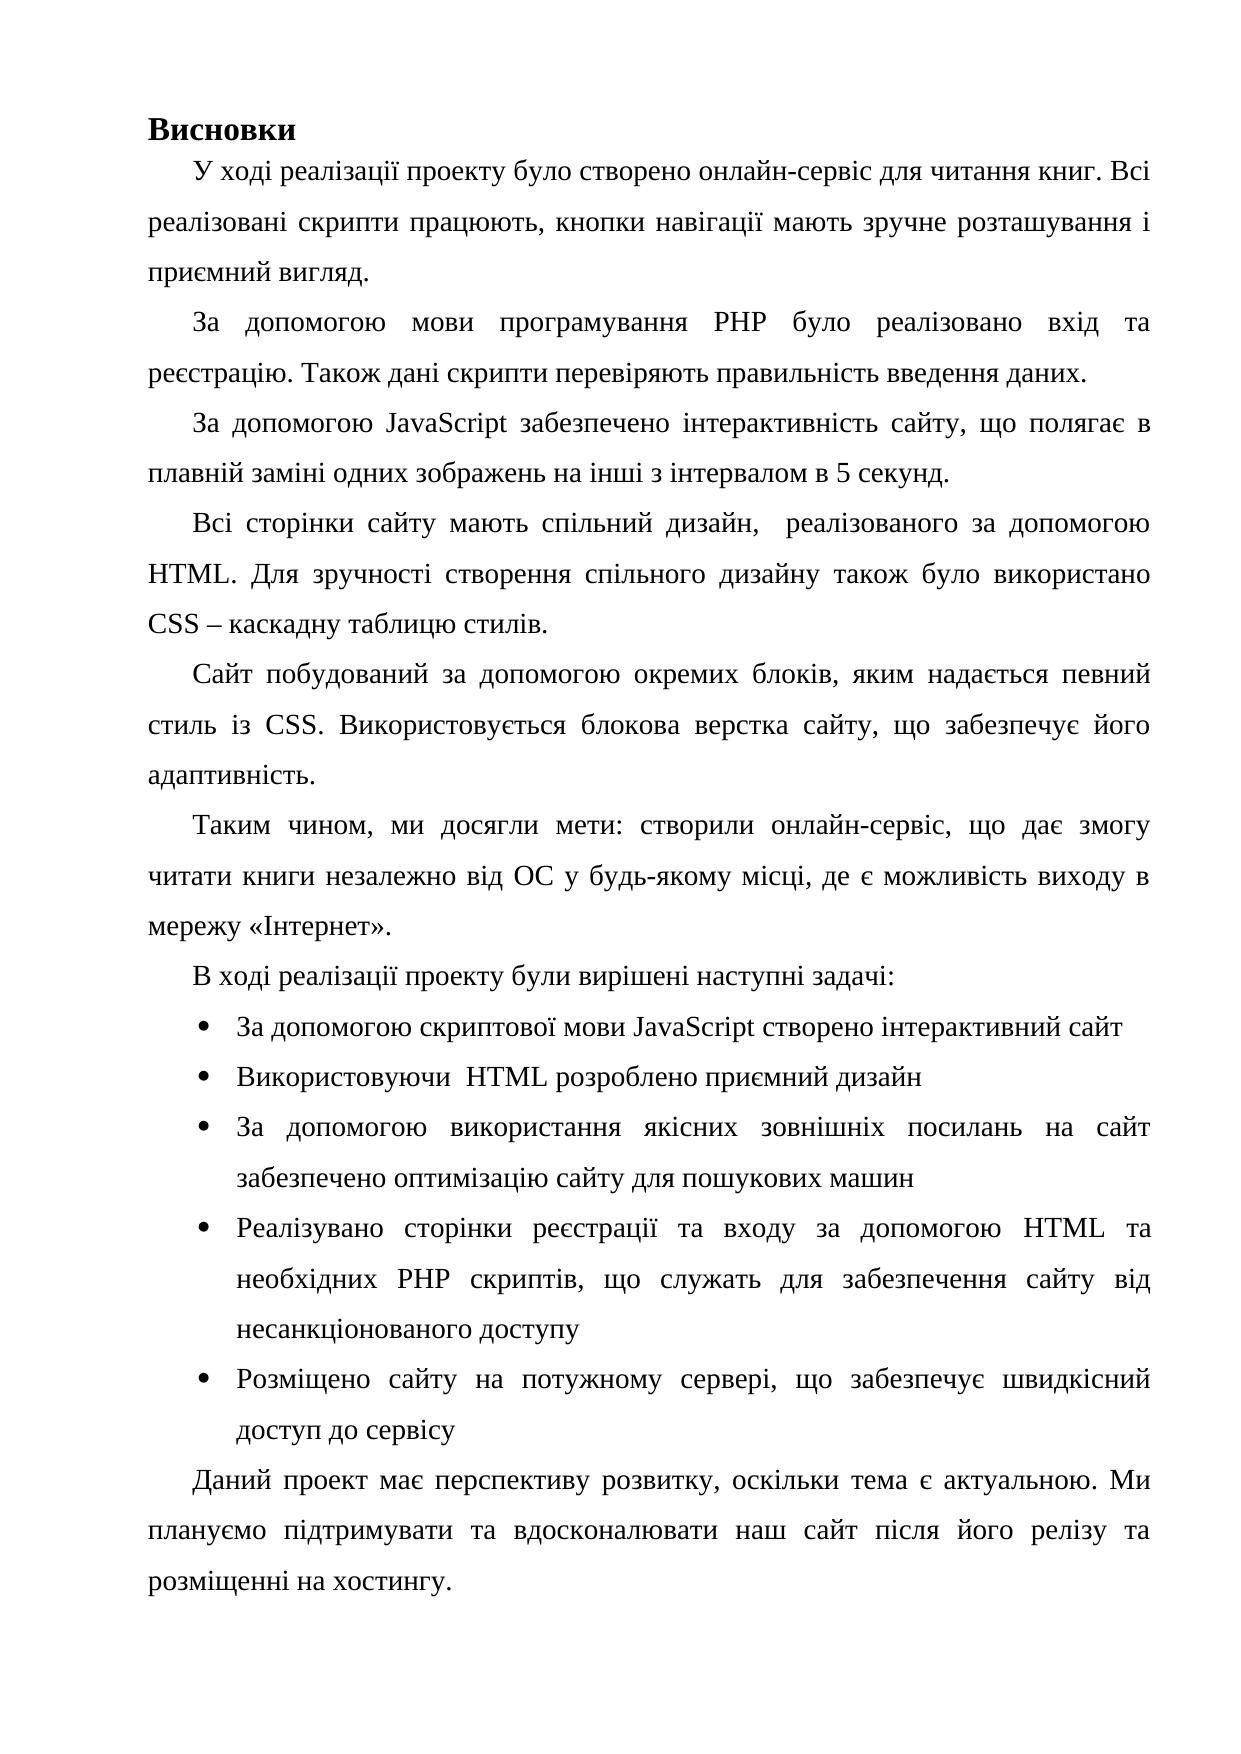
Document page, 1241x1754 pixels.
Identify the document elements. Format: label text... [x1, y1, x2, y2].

list Розміщено сайту на потужному сервері, що забезпечує швидкісний доступ до сервісу [199, 1361, 1152, 1445]
text У ході реалізації проекту було створено онлайн-сервіс для читання книг. Всі реалізовані скрипти працюють, кнопки навігації мають зручне розташування і приємний вигляд. [148, 153, 1152, 288]
text Таким чином, ми досягли мети: створили онлайн-сервіс, що дає змогу читати книги незалежно від ОС у будь-якому місці, де є можливість виходу в мережу «Інтернет». [148, 807, 1152, 942]
text Сайт побудований за допомогою окремих блоків, яким надається певний стиль із CSS. Використовується блокова верстка сайту, що забезпечує його адаптивність. [148, 657, 1152, 791]
subtitle Висновки [148, 109, 1152, 148]
list За допомогою скриптової мови JavaScript створено інтерактивний сайт [199, 1009, 1152, 1042]
text За допомогою мови програмування PHP було реалізовано вхід та реєстрацію. Також дані скрипти перевіряють правильність введення даних. [148, 304, 1152, 388]
text Всі сторінки сайту мають спільний дизайн, реалізованого за допомогою HTML. Для зручності створення спільного дизайну також було використано CSS – каскадну таблицю стилів. [148, 506, 1152, 640]
list Реалізувано сторінки реєстрації та входу за допомогою HTML та необхідних PHP скриптів, що служать для забезпечення сайту від несанкціонованого доступу [199, 1210, 1152, 1344]
text Даний проект має перспективу розвитку, оскільки тема є актуальною. Ми плануємо підтримувати та вдосконалювати наш сайт після його релізу та розміщенні на хостингу. [148, 1462, 1152, 1596]
list За допомогою використання якісних зовнішніх посилань на сайт забезпечено оптимізацію сайту для пошукових машин [199, 1109, 1152, 1193]
list Використовуючи HTML розроблено приємний дизайн [199, 1059, 1152, 1093]
text В ході реалізації проекту були вирішені наступні задачі: [148, 958, 1152, 992]
text За допомогою JavaScript забезпечено інтерактивність сайту, що полягає в плавній заміні одних зображень на інші з інтервалом в 5 секунд. [148, 405, 1152, 489]
